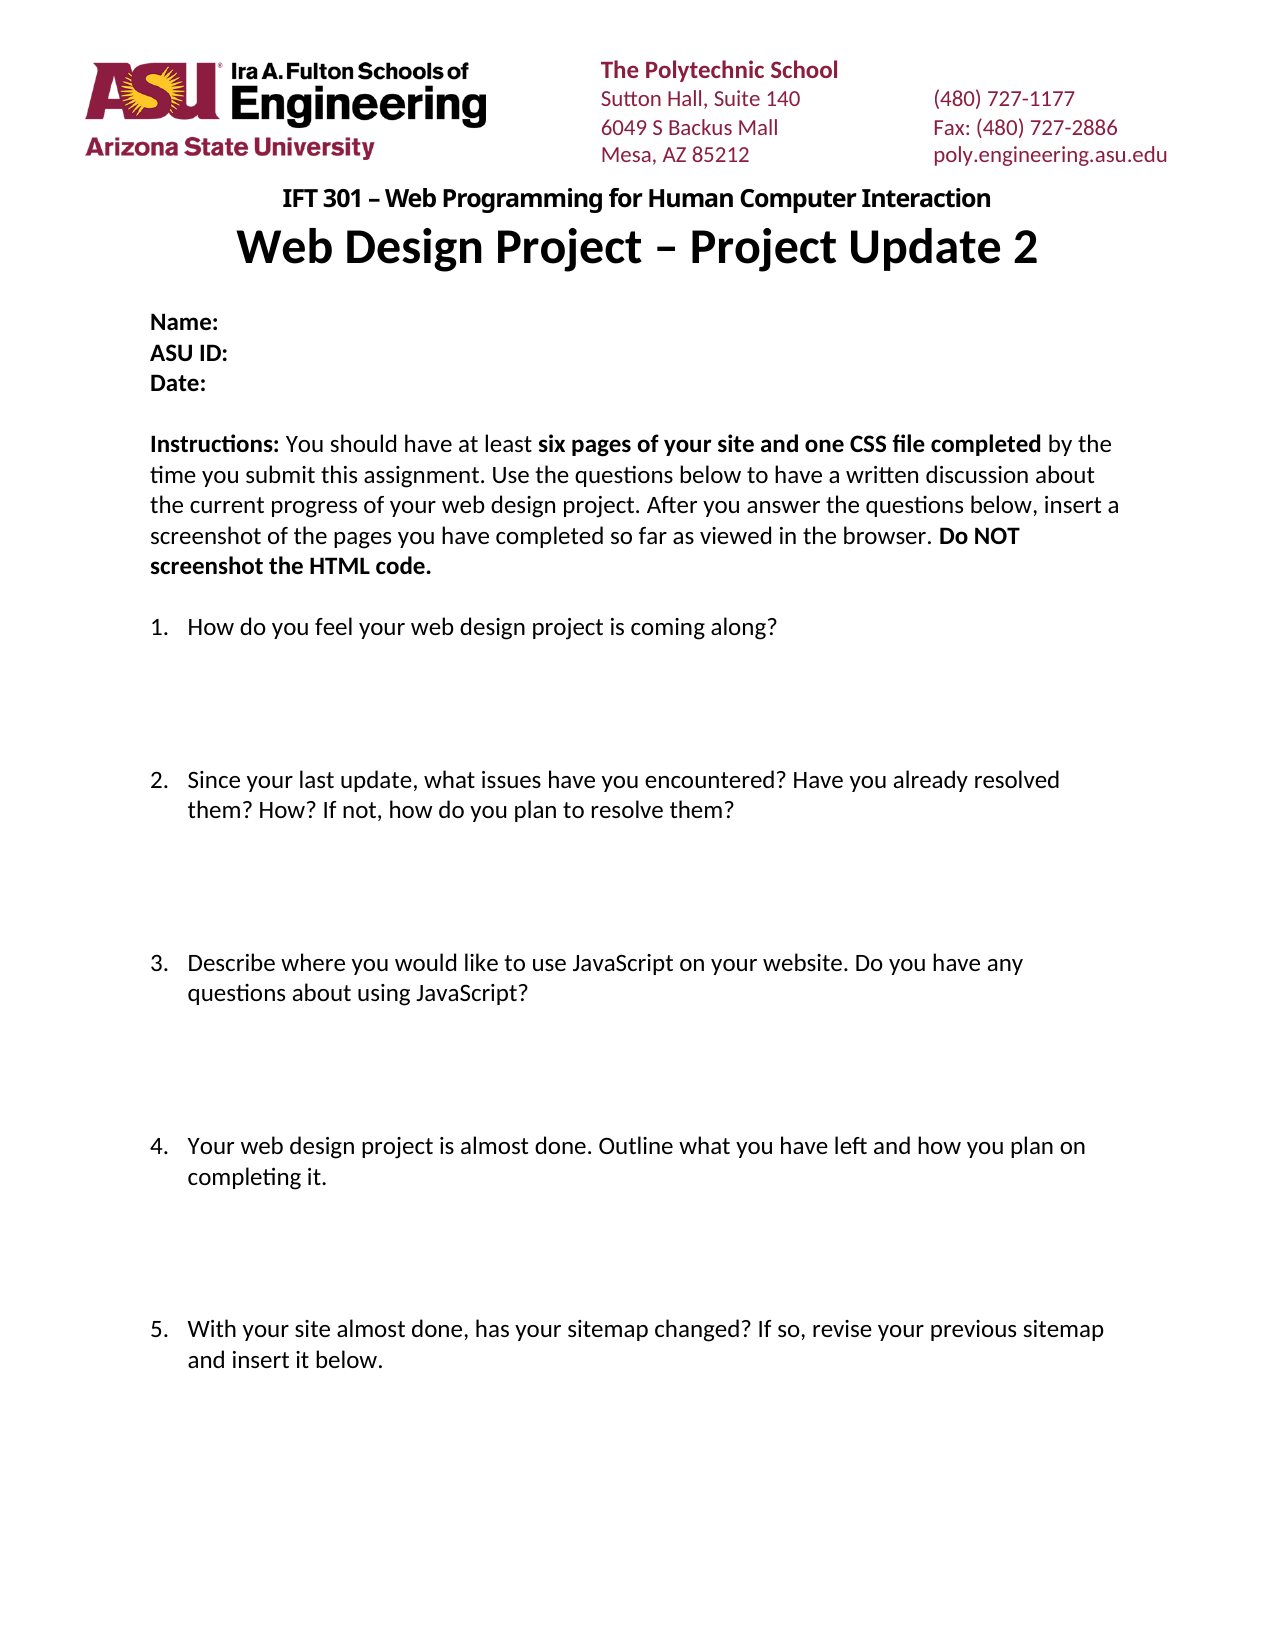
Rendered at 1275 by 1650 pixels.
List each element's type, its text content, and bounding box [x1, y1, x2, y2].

list With your site almost done, has your sitemap changed? If so, revise your previous sitemap and insert it below. [150, 1313, 1125, 1374]
text ASU ID: [150, 337, 1125, 367]
text Instructions: You should have at least six pages of your site and one CSS file completed by the time you submit this assignment. Use the questions below to have a written discussion about the current progress of your web design project. After you answer the questions below, insert a screenshot of the pages you have completed so far as viewed in the browser. Do NOT screenshot the HTML code. [150, 428, 1125, 581]
text Date: [150, 367, 1125, 398]
picture [85, 62, 486, 160]
text Name: [150, 306, 1125, 337]
list Describe where you would like to use JavaScript on your website. Do you have any questions about using JavaScript? [150, 947, 1125, 1008]
text Web Design Project – Project Update 2 [150, 214, 1125, 276]
list Since your last update, what issues have you encountered? Have you already resolved them? How? If not, how do you plan to resolve them? [150, 764, 1125, 825]
list Your web design project is almost done. Outline what you have left and how you plan on completing it. [150, 1130, 1125, 1191]
title IFT 301 – Web Programming for Human Computer Interaction [150, 181, 1125, 214]
list How do you feel your web design project is coming along? [150, 611, 1125, 642]
